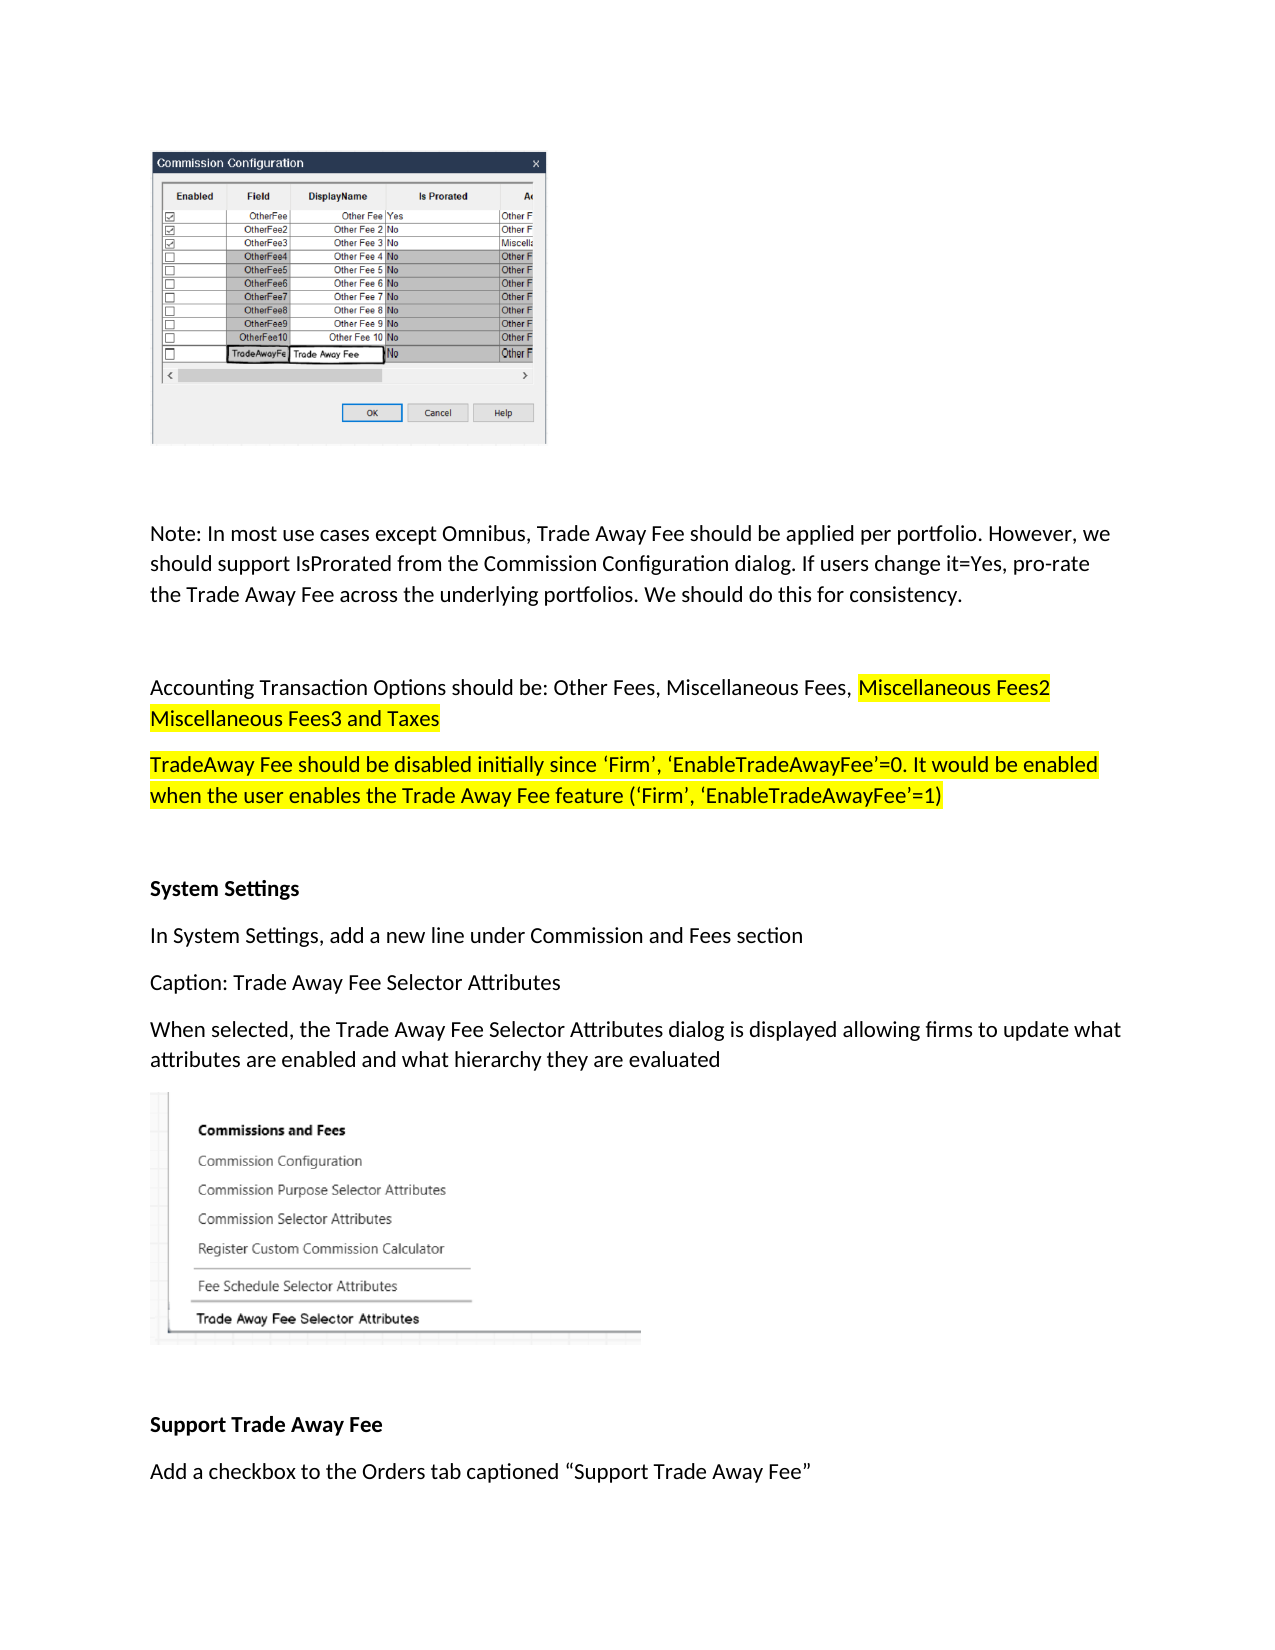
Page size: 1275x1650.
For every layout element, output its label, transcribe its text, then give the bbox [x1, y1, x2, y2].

text Support Trade Away Fee [150, 1411, 1125, 1438]
text System Settings [150, 874, 1125, 903]
text TradeAway Fee should be disabled initially since ‘Firm’, ‘EnableTradeAwayFee’=0. It would be enabled when the user enables the Trade Away Fee feature (‘Firm’, ‘EnableTradeAwayFee’=1) [150, 751, 1125, 809]
text Add a checkbox to the Orders tab captioned “Support Trade Away Fee” [150, 1457, 1125, 1485]
picture [150, 1092, 641, 1345]
text Note: In most use cases except Omnibus, Trade Away Fee should be applied per portfolio. However, we should support IsProrated from the Commission Configuration dialog. If users change it=Yes, pro-rate the Trade Away Fee across the underlying portfolios. We should do this for consistency. [150, 519, 1125, 608]
picture [150, 150, 549, 446]
text In System Settings, add a new line under Commission and Fees section [150, 921, 1125, 949]
text Accounting Transaction Options should be: Other Fees, Miscellaneous Fees, Miscellaneous Fees2 Miscellaneous Fees3 and Taxes [150, 673, 1125, 732]
text When selected, the Trade Away Fee Selector Attributes dialog is displayed allowing firms to update what attributes are enabled and what hierarchy they are evaluated [150, 1015, 1125, 1073]
text Caption: Trade Away Fee Selector Attributes [150, 968, 1125, 996]
